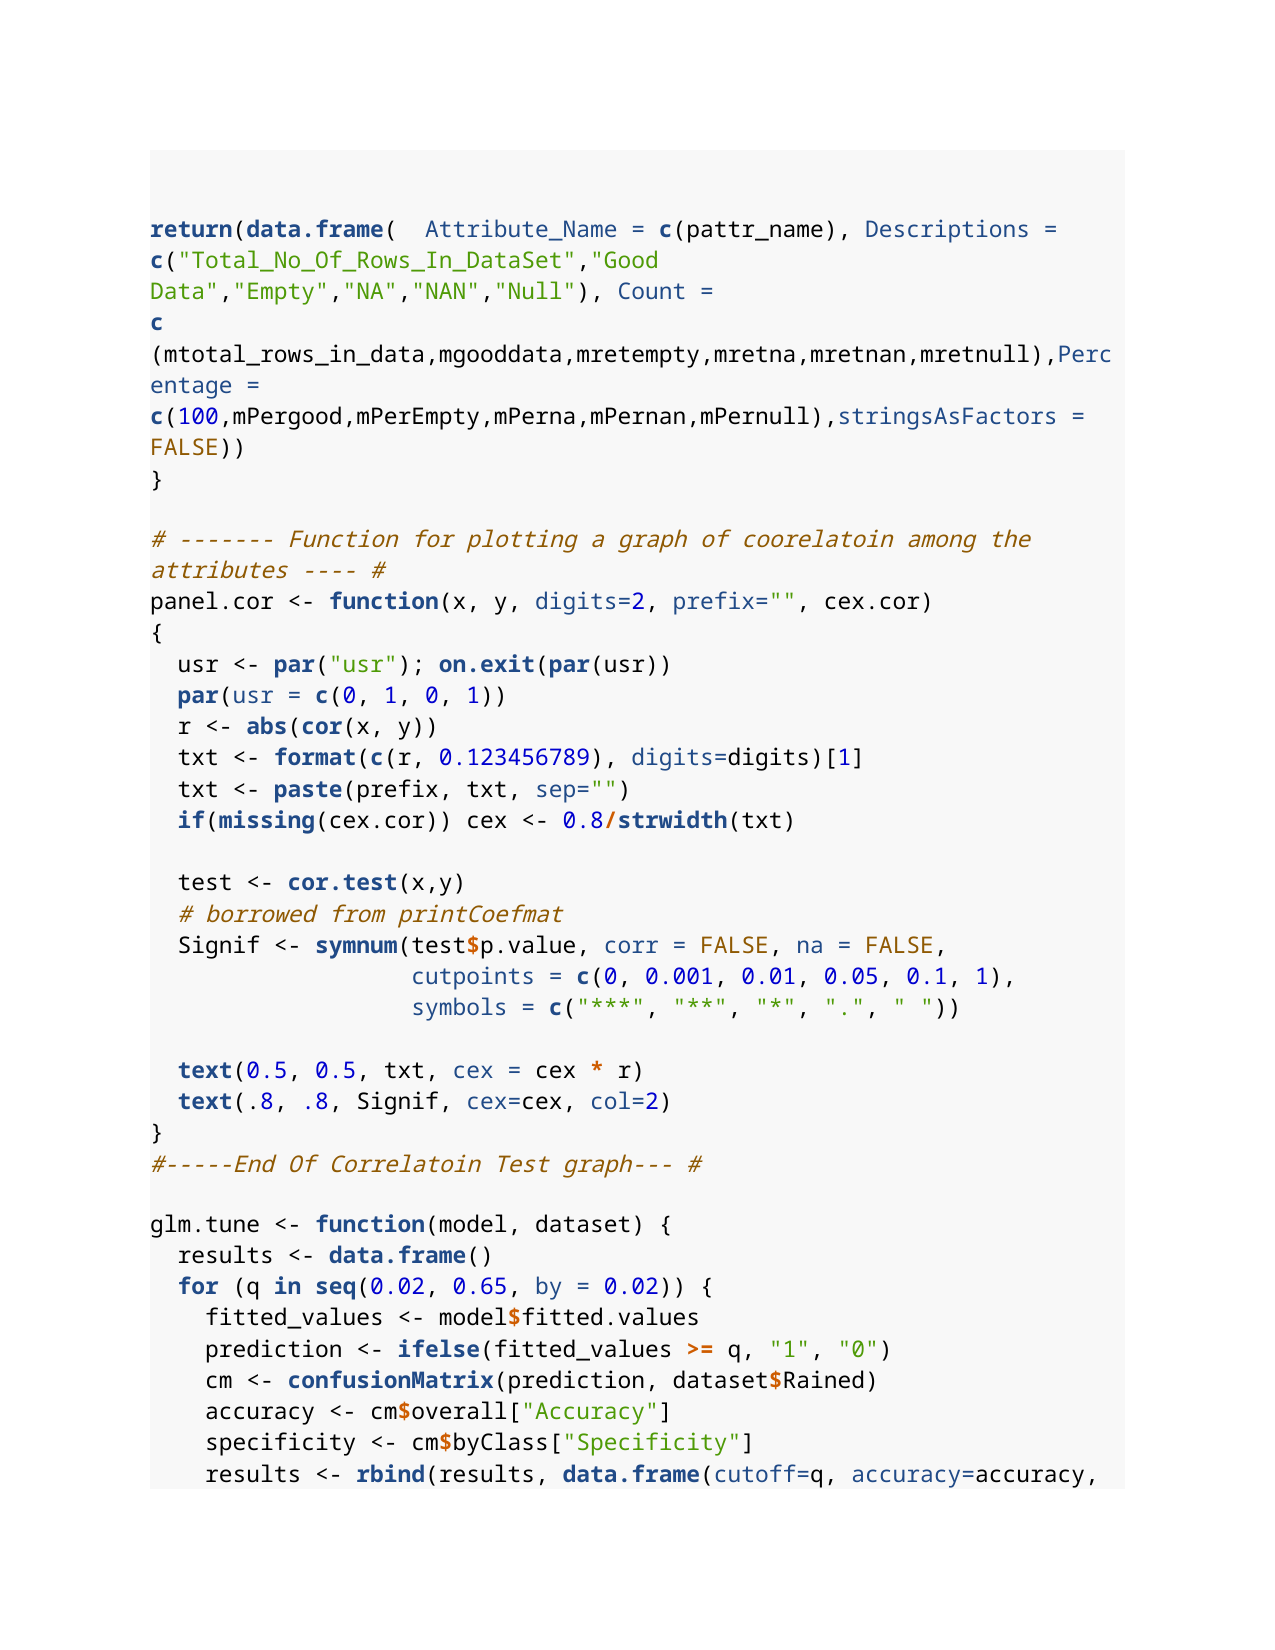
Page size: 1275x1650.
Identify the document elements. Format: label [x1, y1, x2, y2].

text [150, 150, 1125, 1489]
